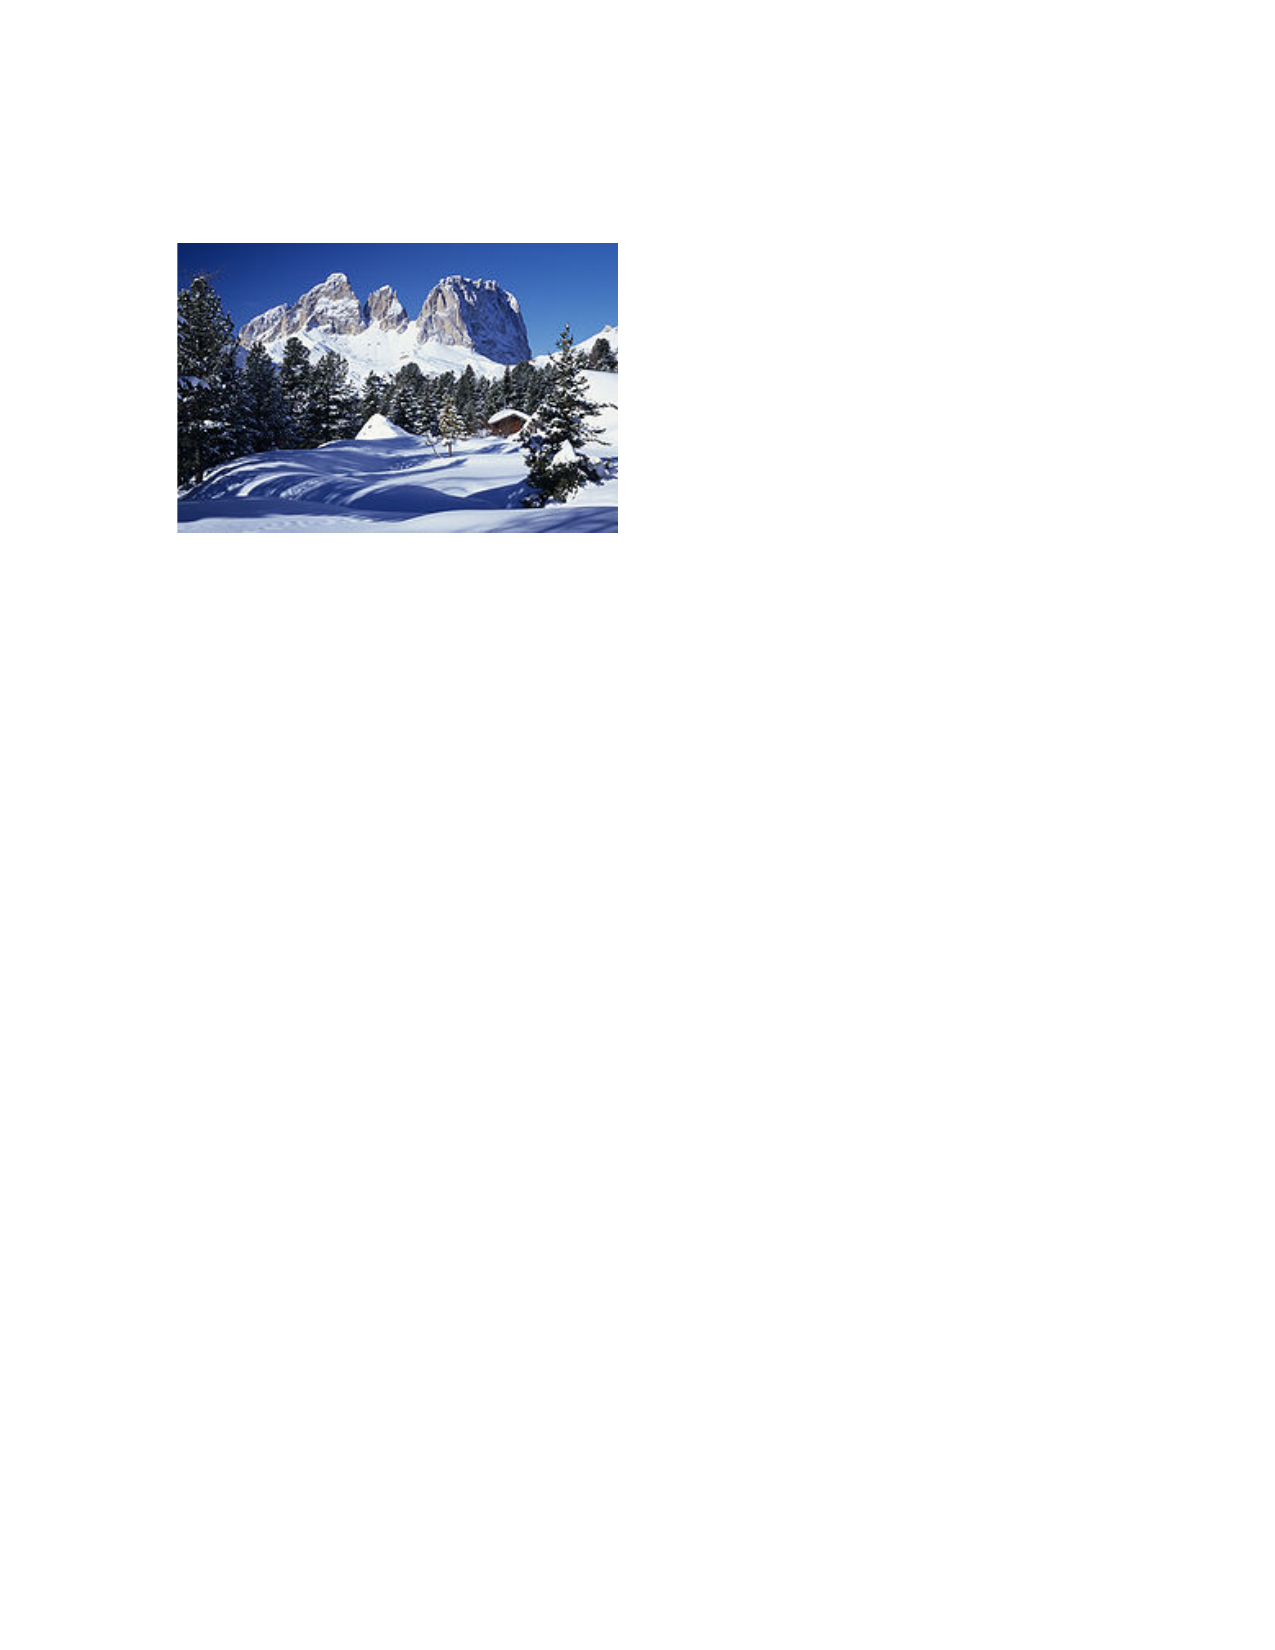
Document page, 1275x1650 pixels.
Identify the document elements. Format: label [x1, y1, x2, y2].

picture [177, 243, 618, 533]
